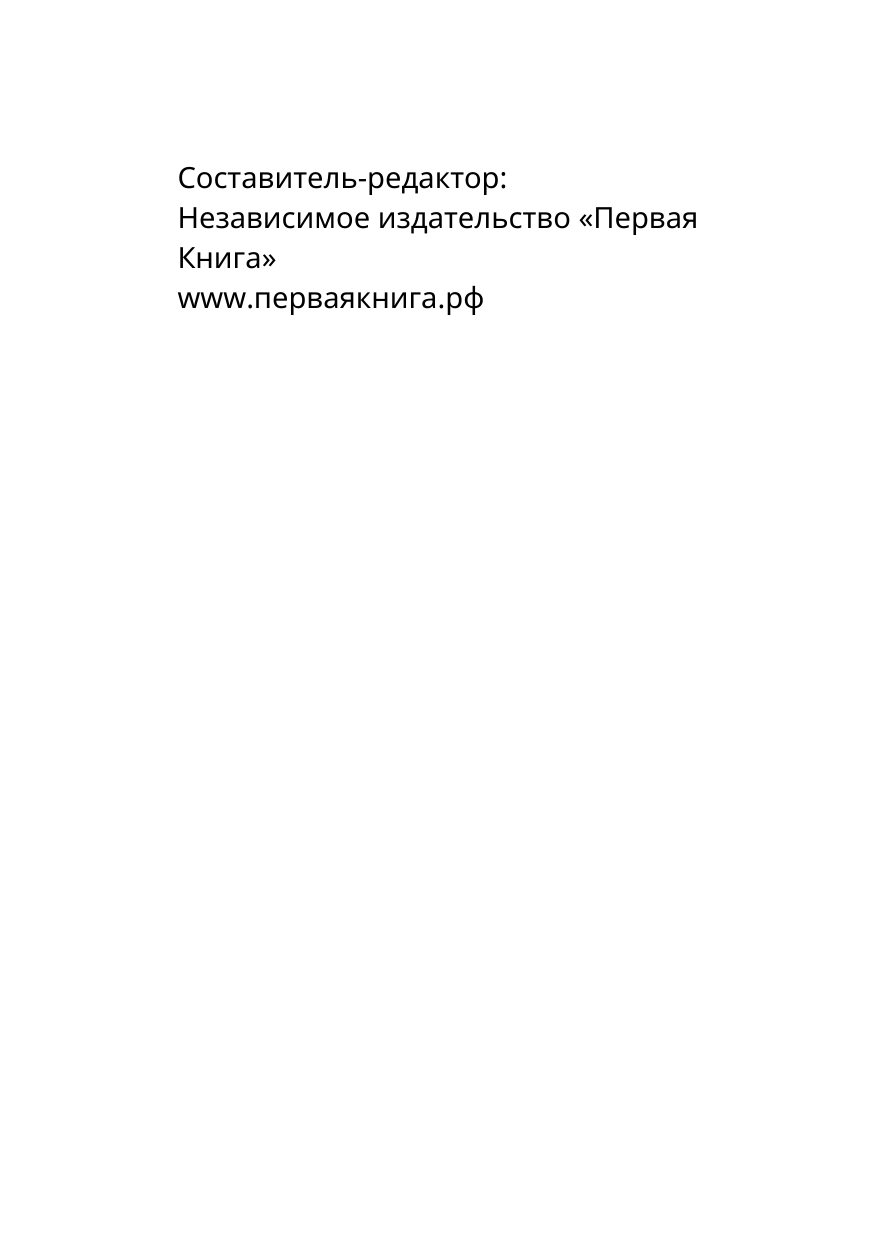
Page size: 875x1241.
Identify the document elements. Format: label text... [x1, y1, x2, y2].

text Независимое издательство «Первая Книга» [177, 197, 786, 277]
text Составитель-редактор: [177, 158, 786, 197]
text www.перваякнига.рф [177, 277, 786, 317]
